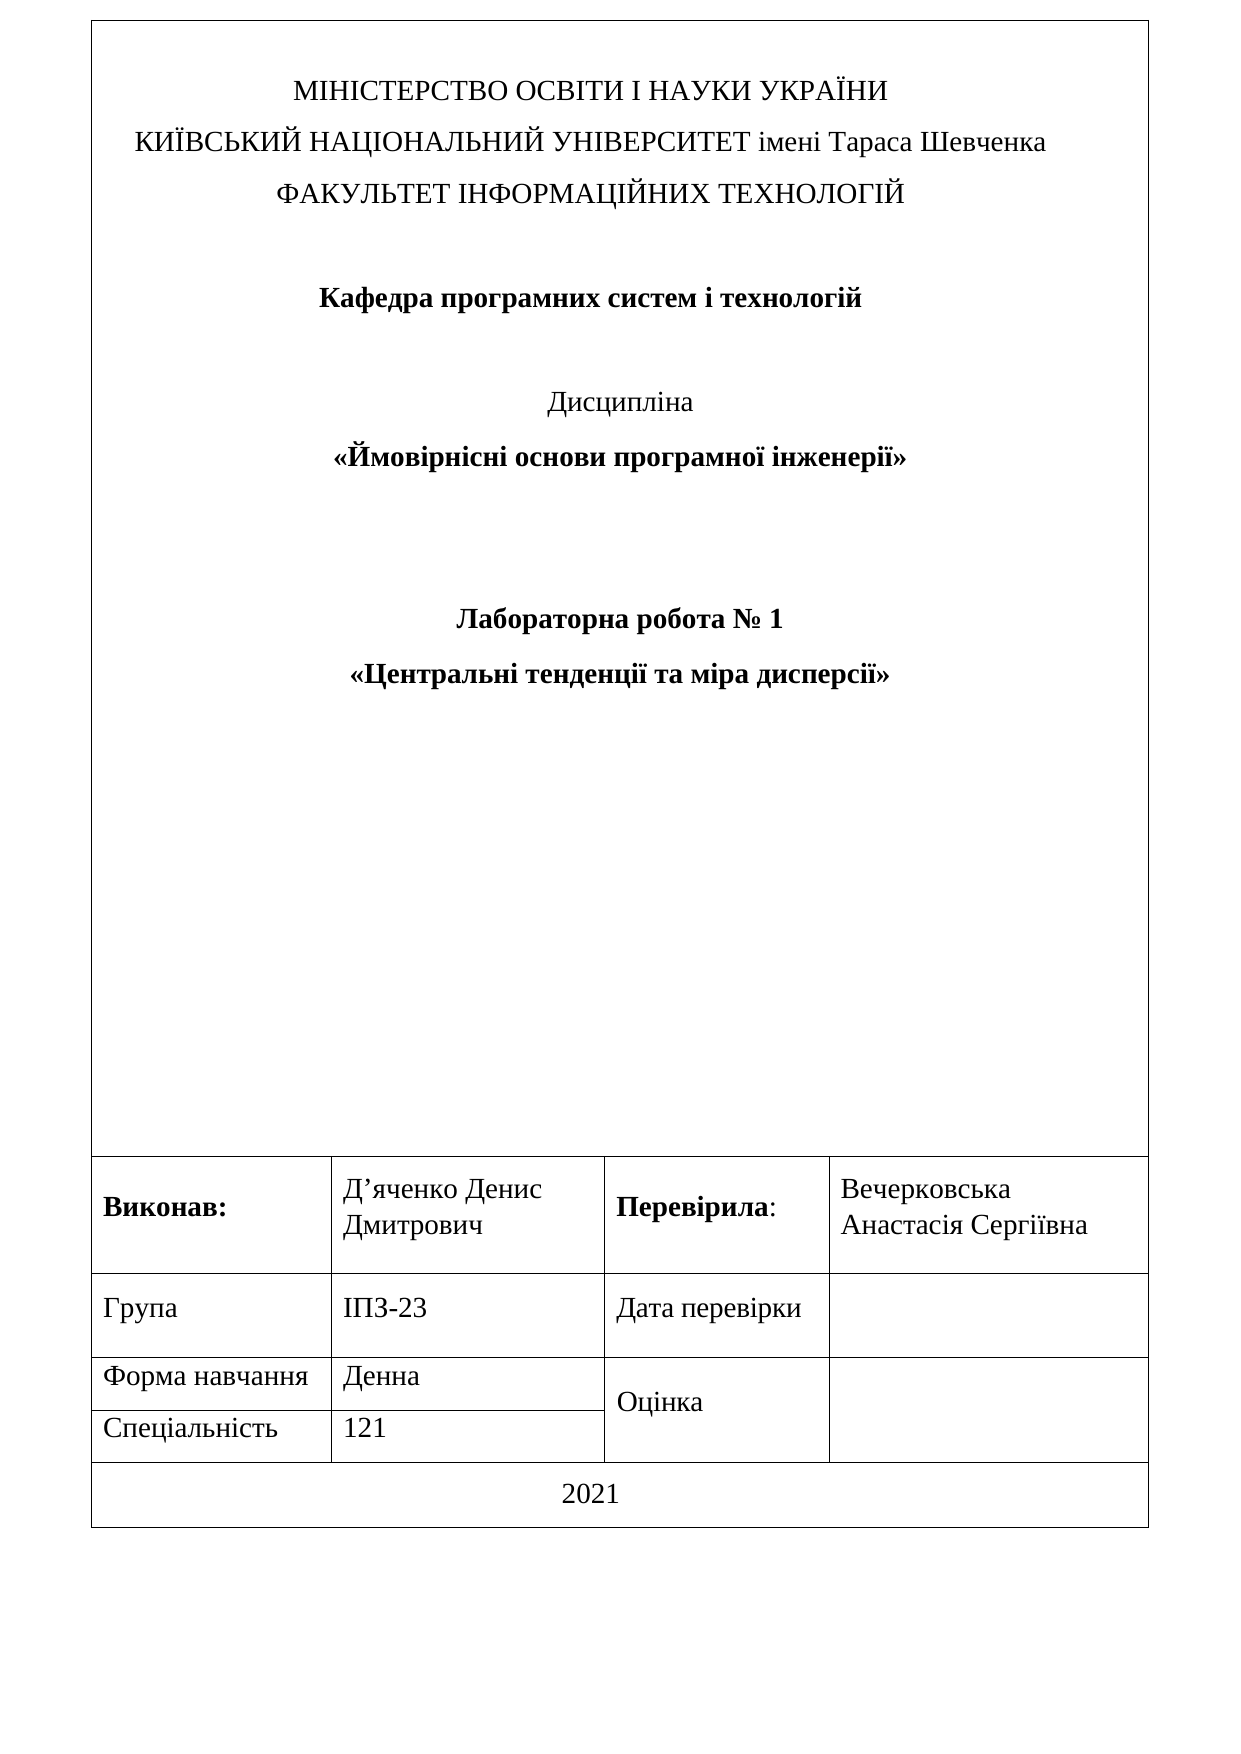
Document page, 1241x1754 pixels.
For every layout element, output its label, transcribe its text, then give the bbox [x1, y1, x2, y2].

table_cell ІПЗ-23 [332, 1274, 604, 1357]
table_cell [830, 1358, 1148, 1462]
table_cell Перевірила: [605, 1157, 829, 1273]
table_cell Вечерковська Анастасія Сергіївна [830, 1157, 1148, 1273]
table_cell Д’яченко Денис Дмитрович [332, 1157, 604, 1273]
table_cell [830, 1274, 1148, 1357]
table_cell Денна [332, 1358, 604, 1409]
table_cell Спеціальність [92, 1411, 331, 1462]
table_header МІНІСТЕРСТВО ОСВІТИ І НАУКИ УКРАЇНИ КИЇВСЬКИЙ НАЦІОНАЛЬНИЙ УНІВЕРСИТЕТ імені Тараса Шевченка ФАКУЛЬТЕТ ІНФОРМАЦІЙНИХ ТЕХНОЛОГІЙ Кафедра програмних систем і технологій Дисципліна «Ймовірнісні основи програмної інженерії» Лабораторна робота № 1 «Центральні тенденції та міра дисперсії» [92, 21, 1148, 1156]
table_cell Виконав: [92, 1157, 331, 1273]
table_cell 121 [332, 1411, 604, 1462]
table_cell Дата перевірки [605, 1274, 829, 1357]
table_cell Оцінка [605, 1358, 829, 1462]
table_cell 2021 [92, 1463, 1148, 1527]
table_cell Форма навчання [92, 1358, 331, 1409]
table_cell Група [92, 1274, 331, 1357]
